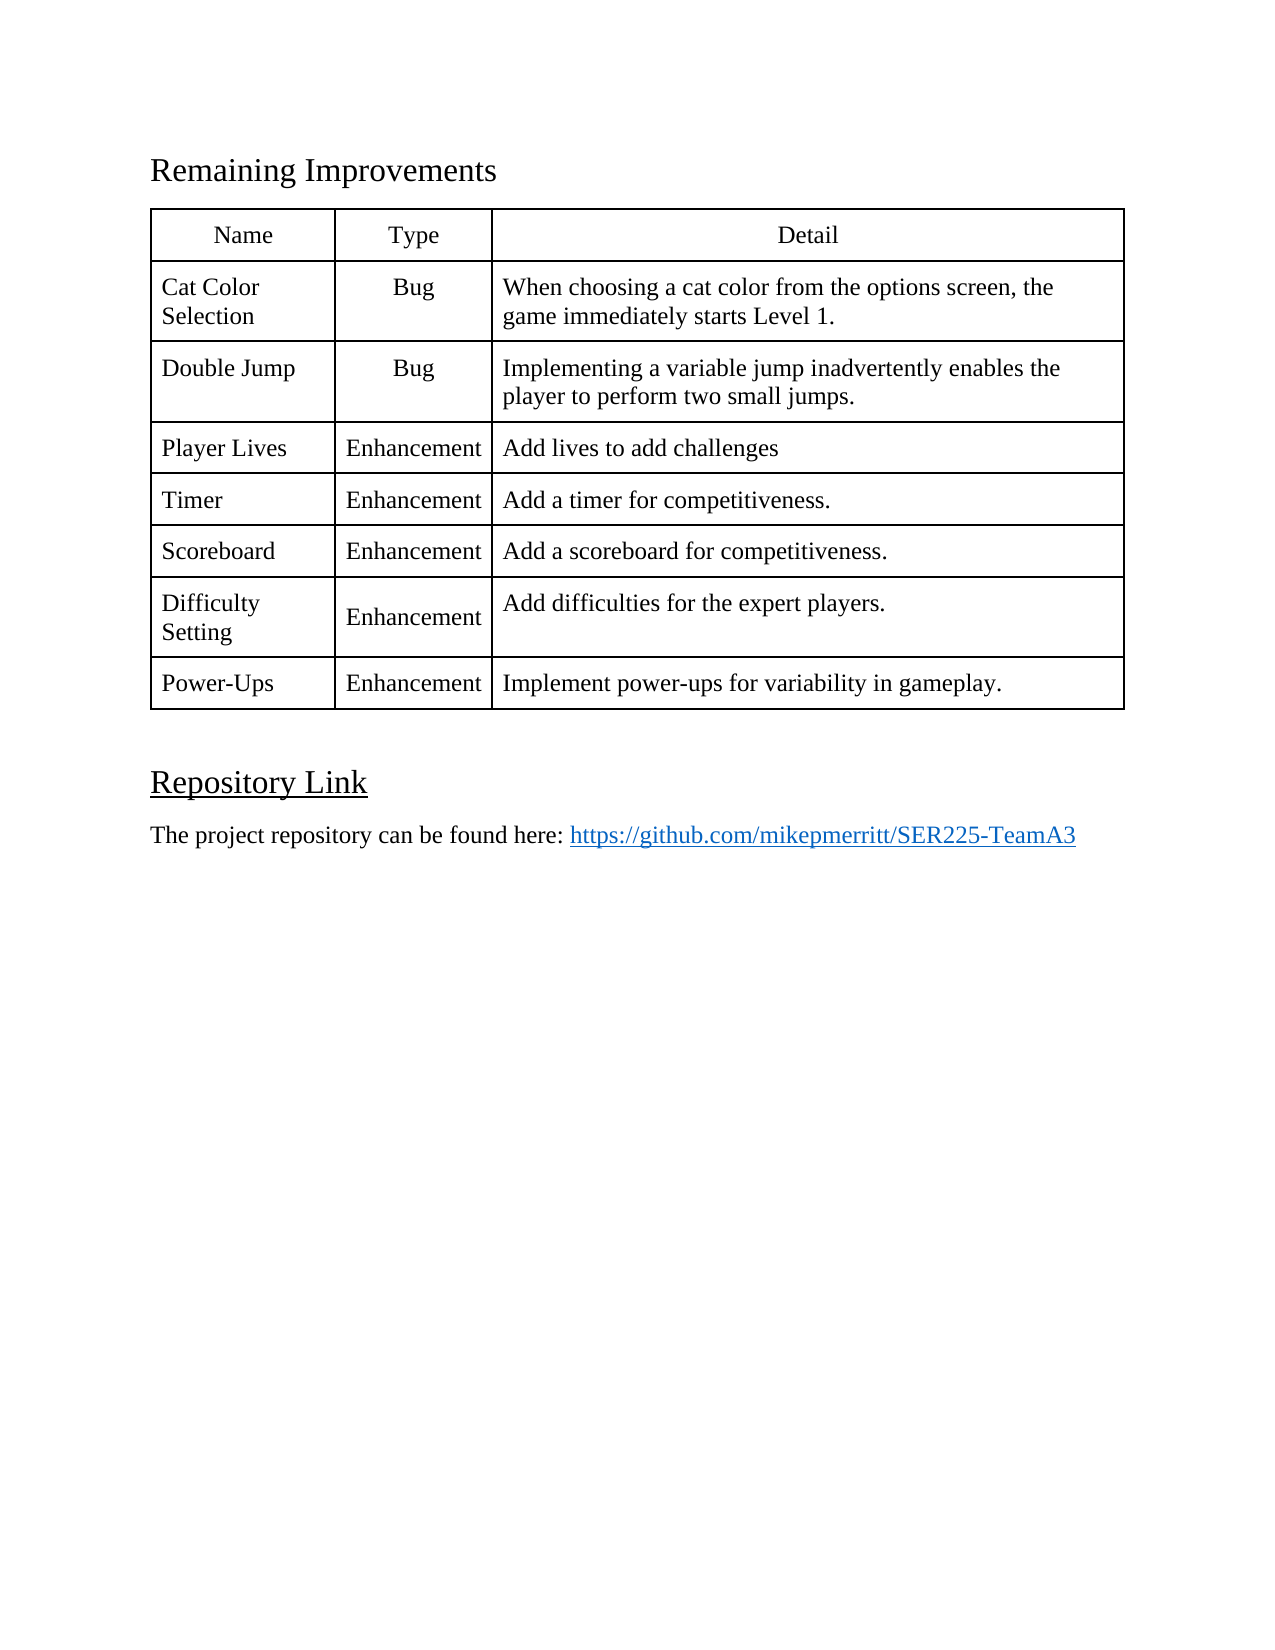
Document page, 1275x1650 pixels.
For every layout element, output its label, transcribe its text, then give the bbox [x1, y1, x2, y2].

table_cell Bug [336, 342, 491, 421]
table_cell Cat Color Selection [152, 262, 334, 340]
table_cell Player Lives [152, 423, 334, 472]
text Repository Link [150, 762, 1125, 801]
table_header Type [336, 210, 491, 260]
table_cell Add difficulties for the expert players. [493, 578, 1123, 656]
table_cell Difficulty Setting [152, 578, 334, 656]
table_cell Implementing a variable jump inadvertently enables the player to perform two small jumps. [493, 342, 1123, 421]
table_header Name [152, 210, 334, 260]
table_cell Implement power-ups for variability in gameplay. [493, 658, 1123, 708]
text Remaining Improvements [150, 150, 1125, 188]
table_cell Enhancement [336, 578, 491, 656]
table_cell Enhancement [336, 658, 491, 708]
table_cell Bug [336, 262, 491, 340]
table_header Detail [493, 210, 1123, 260]
table_cell Scoreboard [152, 526, 334, 576]
table_cell Enhancement [336, 474, 491, 524]
table_cell Timer [152, 474, 334, 524]
table_cell Double Jump [152, 342, 334, 421]
table_cell Add a timer for competitiveness. [493, 474, 1123, 524]
table_cell Add a scoreboard for competitiveness. [493, 526, 1123, 576]
text The project repository can be found here: https://github.com/mikepmerritt/SER225-TeamA3 [150, 821, 1125, 849]
table_cell Power-Ups [152, 658, 334, 708]
table_cell Add lives to add challenges [493, 423, 1123, 472]
table_cell When choosing a cat color from the options screen, the game immediately starts Level 1. [493, 262, 1123, 340]
table_cell Enhancement [336, 423, 491, 472]
table_cell Enhancement [336, 526, 491, 576]
